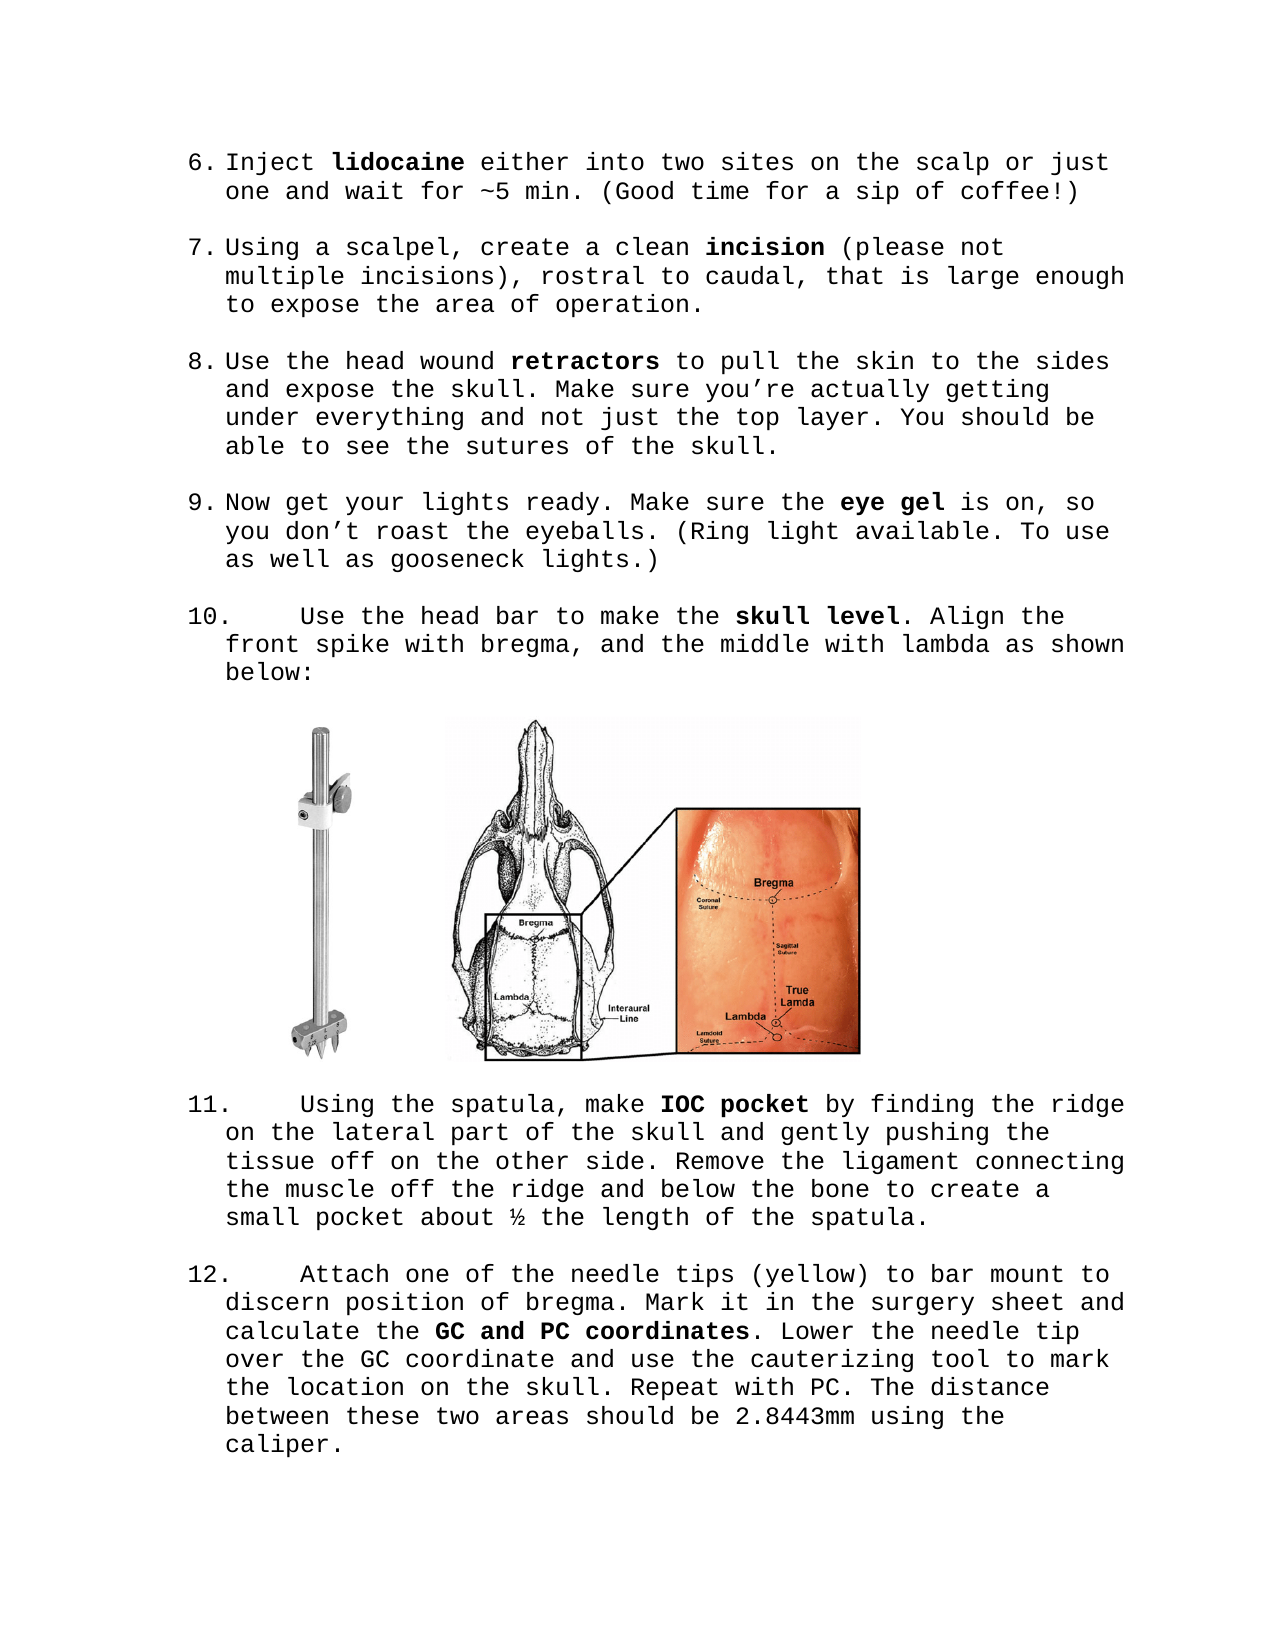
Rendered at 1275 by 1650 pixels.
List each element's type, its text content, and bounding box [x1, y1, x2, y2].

list Inject lidocaine either into two sites on the scalp or just one and wait for ~5 min. (Good time for a sip of coffee!) [187, 150, 1125, 207]
list Now get your lights ready. Make sure the eye gel is on, so you don’t roast the eyeballs. (Ring light available. To use as well as gooseneck lights.) [187, 490, 1125, 575]
picture [225, 727, 430, 1062]
list Use the head wound retractors to pull the skin to the sides and expose the skull. Make sure you’re actually getting under everything and not just the top layer. You should be able to see the sutures of the skull. [187, 348, 1125, 462]
list Using the spatula, make IOC pocket by finding the ridge on the lateral part of the skull and gently pushing the tissue off on the other side. Remove the ligament connecting the muscle off the ridge and below the bone to create a small pocket about ½ the length of the spatula. [187, 1092, 1125, 1233]
list Use the head bar to make the skull level. Align the front spike with bregma, and the middle with lambda as shown below: [187, 603, 1125, 688]
list Using a scalpel, create a clean incision (please not multiple incisions), rostral to caudal, that is large enough to expose the area of operation. [187, 235, 1125, 320]
list Attach one of the needle tips (yellow) to bar mount to discern position of bregma. Mark it in the surgery sheet and calculate the GC and PC coordinates. Lower the needle tip over the GC coordinate and use the cauterizing tool to mark the location on the skull. Repeat with PC. The distance between these two areas should be 2.8443mm using the caliper. [187, 1262, 1125, 1460]
picture [444, 716, 862, 1062]
